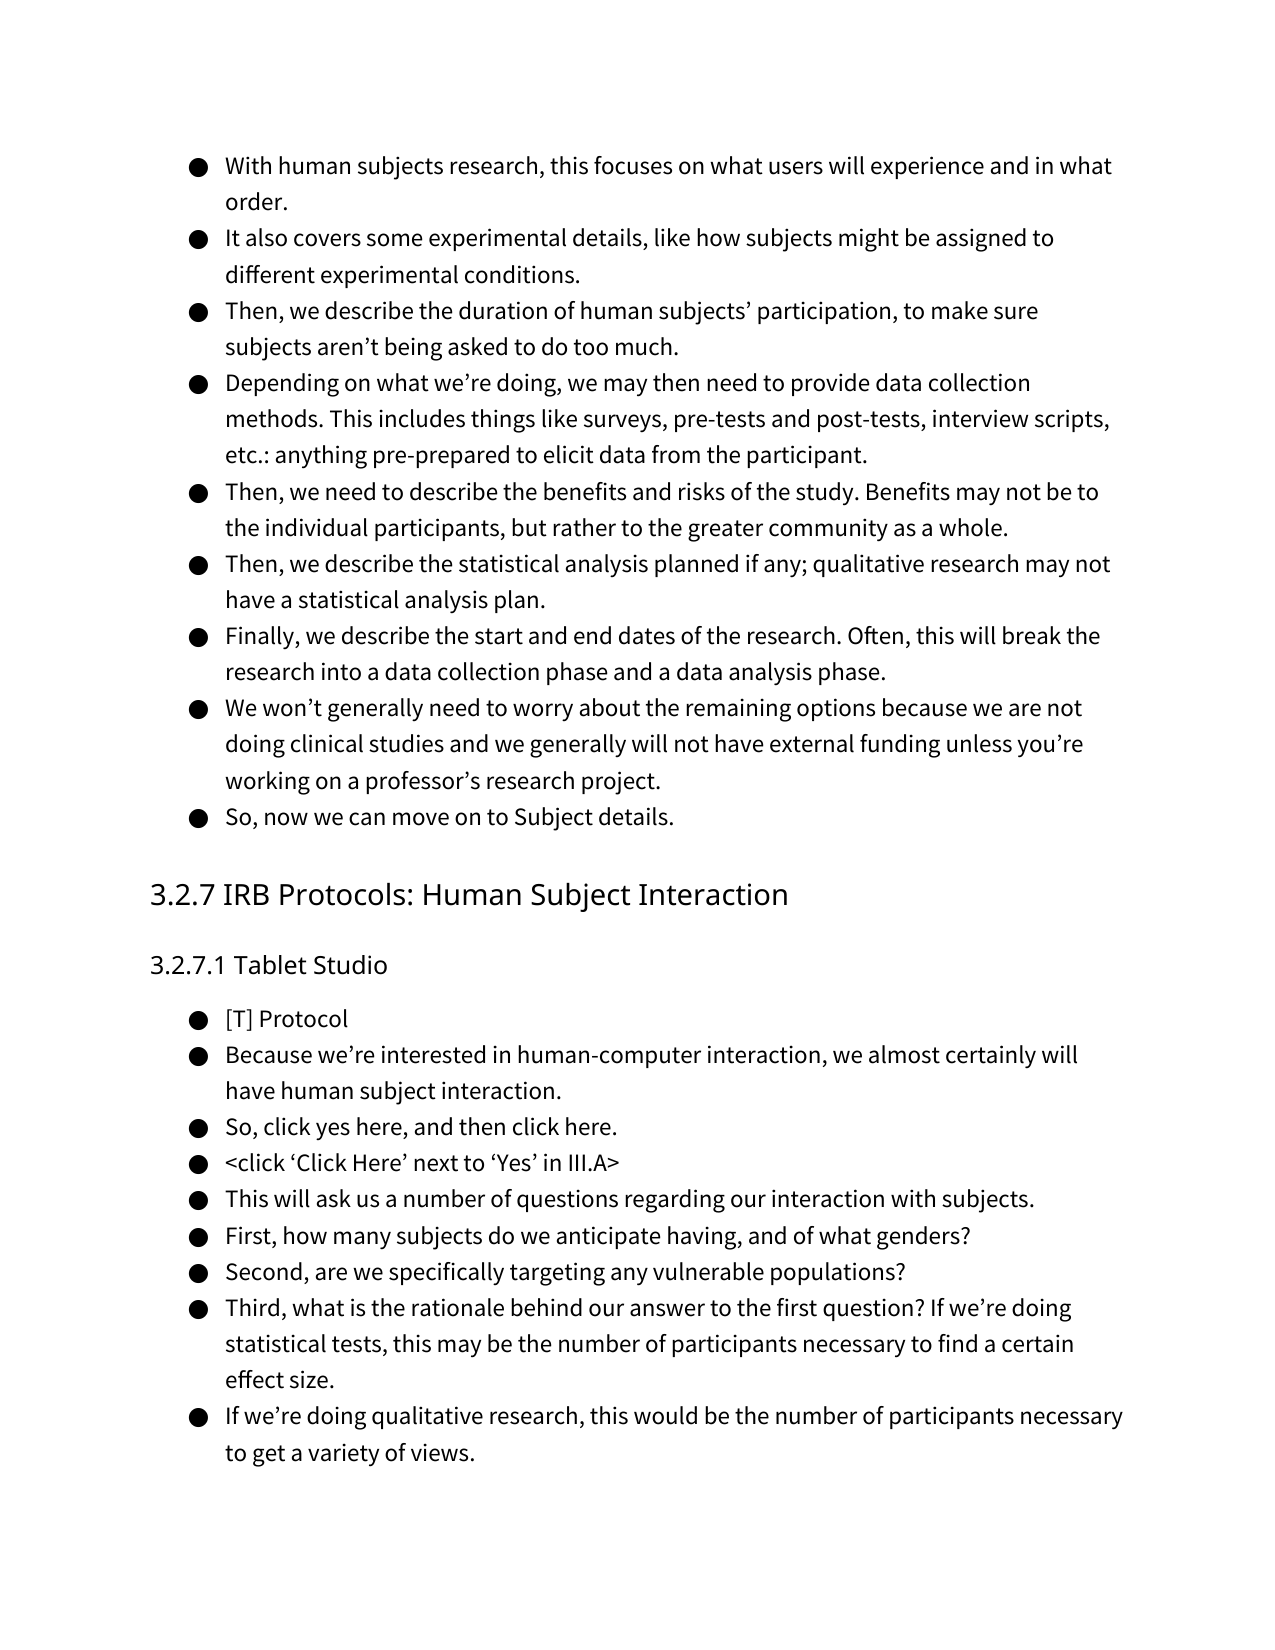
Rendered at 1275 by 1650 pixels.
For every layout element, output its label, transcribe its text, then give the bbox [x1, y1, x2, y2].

list Third, what is the rationale behind our answer to the first question? If we’re doing statistical tests, this may be the number of participants necessary to find a certain effect size. [187, 1292, 1125, 1396]
list This will ask us a number of questions regarding our interaction with subjects. [187, 1183, 1125, 1215]
list So, click yes here, and then click here. [187, 1111, 1125, 1142]
subtitle 3.2.7.1 Tablet Studio [150, 947, 1125, 981]
list First, how many subjects do we anticipate having, and of what genders? [187, 1219, 1125, 1251]
list We won’t generally need to worry about the remaining options because we are not doing clinical studies and we generally will not have external funding unless you’re working on a professor’s research project. [187, 692, 1125, 796]
list With human subjects research, this focuses on what users will experience and in what order. [187, 150, 1125, 218]
list Because we’re interested in human-computer interaction, we almost certainly will have human subject interaction. [187, 1039, 1125, 1106]
list Then, we describe the statistical analysis planned if any; qualitative research may not have a statistical analysis plan. [187, 548, 1125, 615]
list [T] Protocol [187, 1003, 1125, 1034]
list <click ‘Click Here’ next to ‘Yes’ in III.A> [187, 1147, 1125, 1179]
list Then, we describe the duration of human subjects’ participation, to make sure subjects aren’t being asked to do too much. [187, 294, 1125, 362]
list Then, we need to describe the benefits and risks of the study. Benefits may not be to the individual participants, but rather to the greater community as a whole. [187, 475, 1125, 543]
list Finally, we describe the start and end dates of the research. Often, this will break the research into a data collection phase and a data analysis phase. [187, 620, 1125, 687]
list If we’re doing qualitative research, this would be the number of participants necessary to get a variety of views. [187, 1400, 1125, 1468]
list So, now we can move on to Subject details. [187, 801, 1125, 832]
list Second, are we specifically targeting any vulnerable populations? [187, 1256, 1125, 1287]
list Depending on what we’re doing, we may then need to provide data collection methods. This includes things like surveys, pre-tests and post-tests, interview scripts, etc.: anything pre-prepared to elicit data from the participant. [187, 367, 1125, 471]
list It also covers some experimental details, like how subjects might be assigned to different experimental conditions. [187, 222, 1125, 290]
subtitle 3.2.7 IRB Protocols: Human Subject Interaction [150, 874, 1125, 914]
